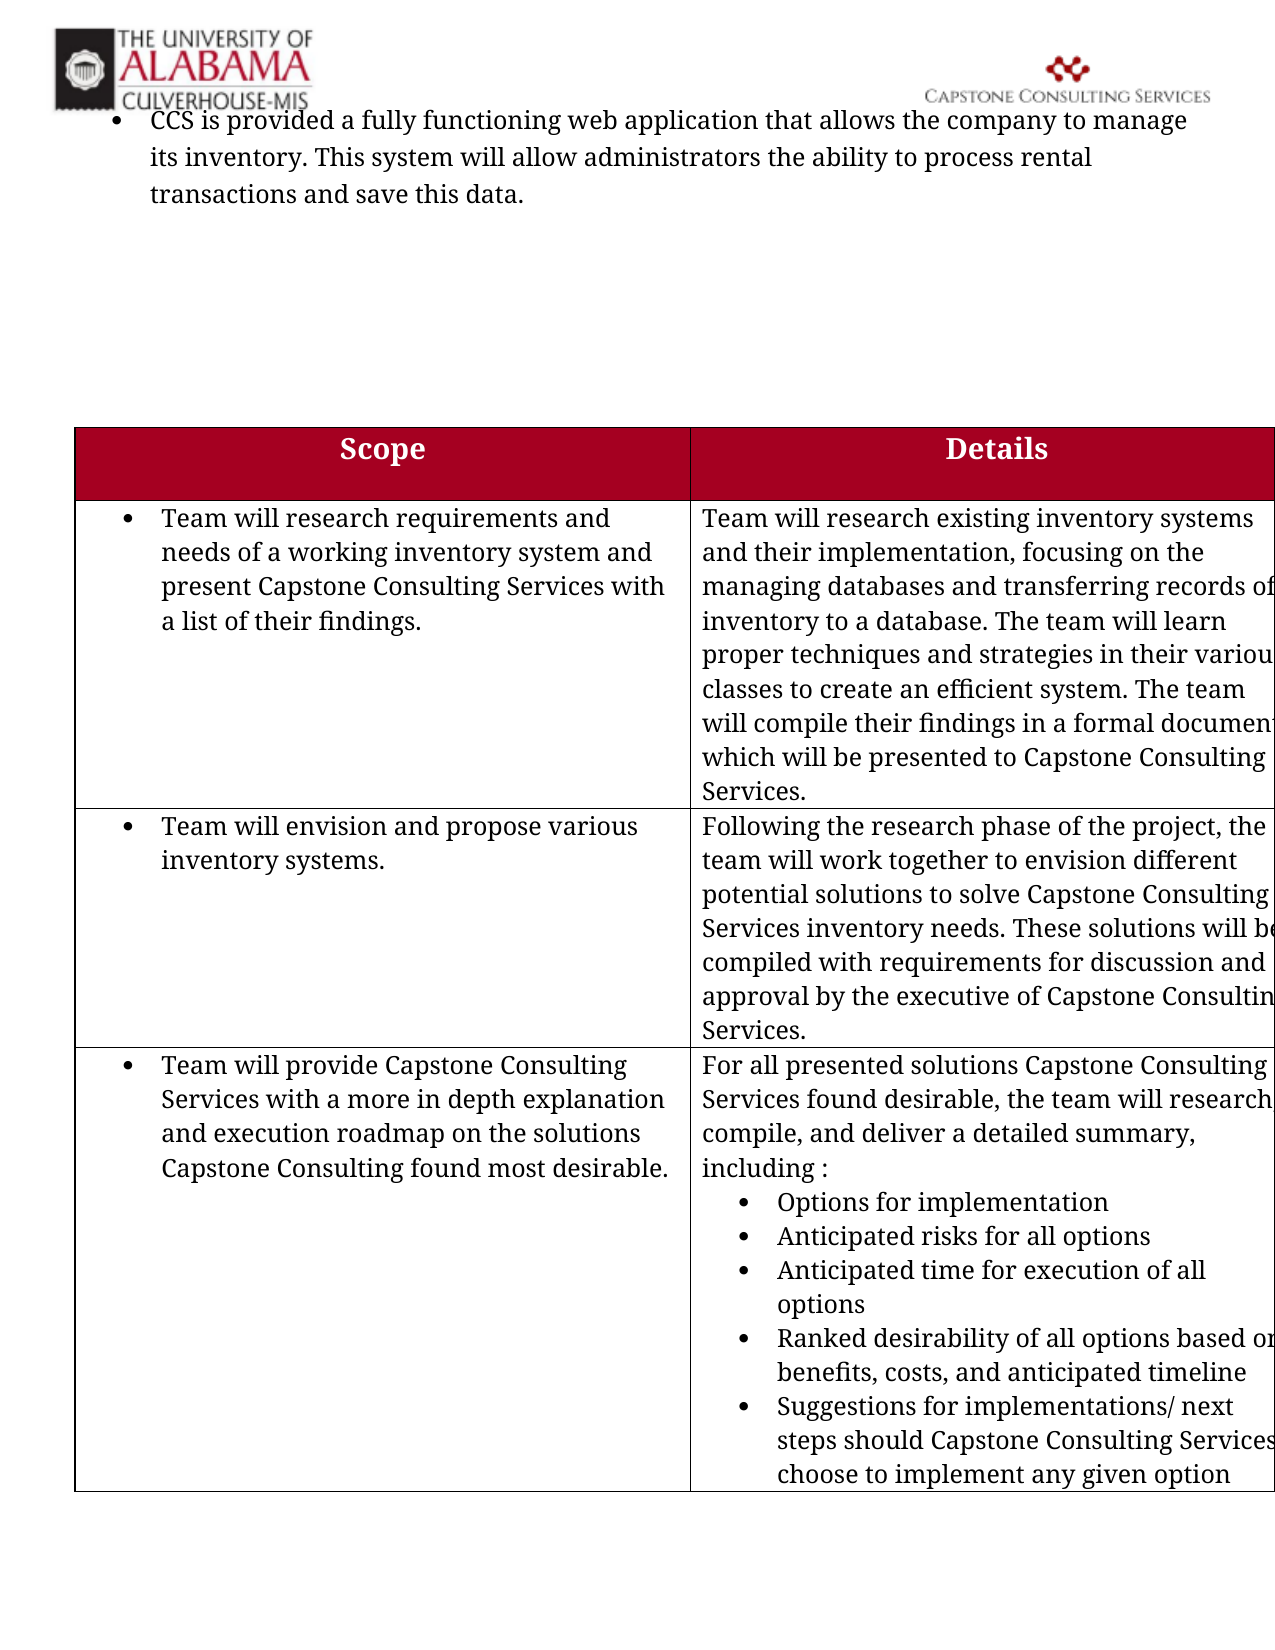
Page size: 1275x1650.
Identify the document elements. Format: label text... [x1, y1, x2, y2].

table_cell Following the research phase of the project, the team will work together to envision different potential solutions to solve Capstone Consulting Services inventory needs. These solutions will be compiled with requirements for discussion and approval by the executive of Capstone Consulting Services. [691, 809, 1274, 1047]
picture [31, 7, 347, 133]
table_cell For all presented solutions Capstone Consulting Services found desirable, the team will research, compile, and deliver a detailed summary, including : Options for implementation Anticipated risks for all options Anticipated time for execution of all options Ranked desirability of all options based on benefits, costs, and anticipated timeline Suggestions for implementations/ next steps should Capstone Consulting Services choose to implement any given option [691, 1048, 1274, 1491]
table_cell Team will research existing inventory systems and their implementation, focusing on the managing databases and transferring records of inventory to a database. The team will learn proper techniques and strategies in their various classes to create an efficient system. The team will compile their findings in a formal document which will be presented to Capstone Consulting Services. [691, 501, 1274, 807]
table_cell Team will envision and propose various inventory systems. [76, 809, 690, 1047]
list CCS is provided a fully functioning web application that allows the company to manage its inventory. This system will allow administrators the ability to process rental transactions and save this data. [112, 103, 1200, 211]
table_header Scope [76, 428, 690, 500]
picture [911, 0, 1225, 236]
table_cell Team will research requirements and needs of a working inventory system and present Capstone Consulting Services with a list of their findings. [76, 501, 690, 807]
table_cell Team will provide Capstone Consulting Services with a more in depth explanation and execution roadmap on the solutions Capstone Consulting found most desirable. [76, 1048, 690, 1491]
table_header Details [691, 428, 1274, 500]
